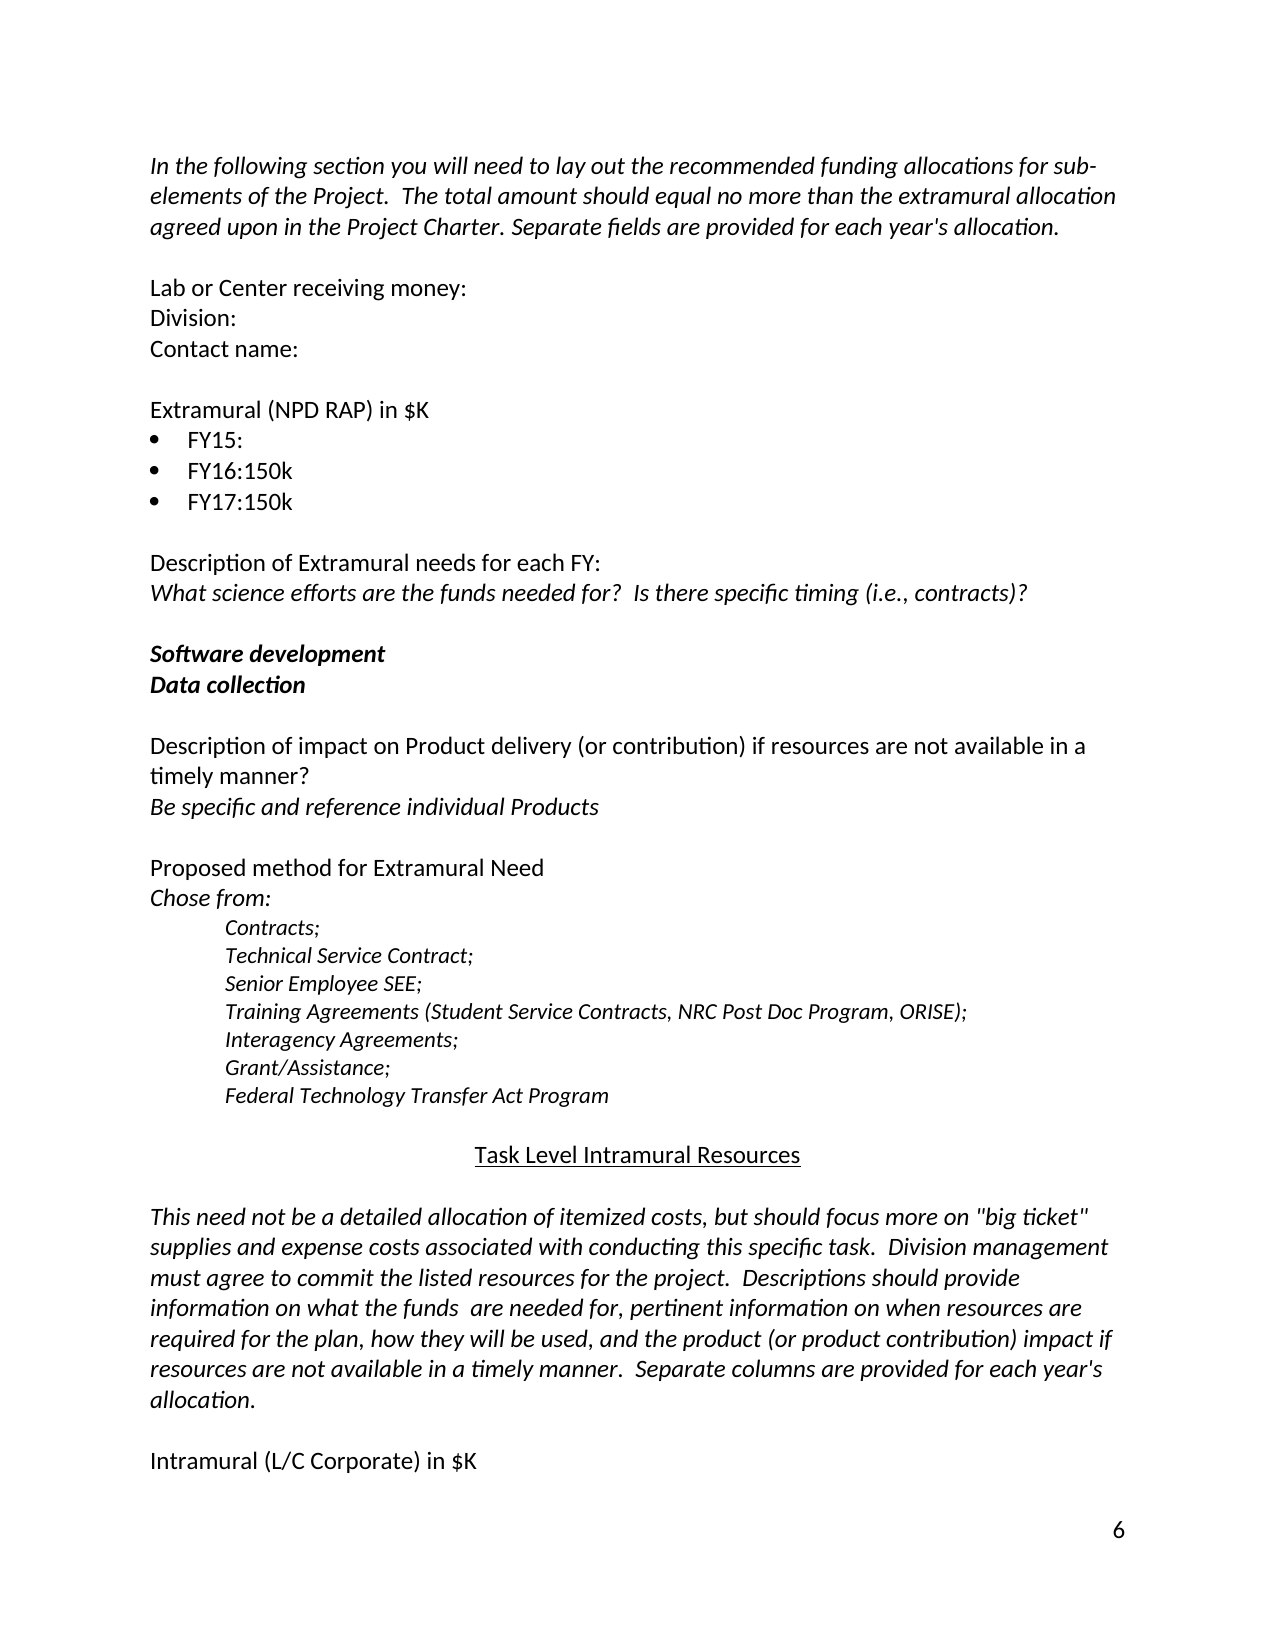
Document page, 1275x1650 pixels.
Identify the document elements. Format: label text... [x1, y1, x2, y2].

text Technical Service Contract; [225, 941, 1125, 969]
text Description of Extramural needs for each FY: [150, 547, 1125, 577]
text Chose from: [150, 882, 1125, 913]
text Proposed method for Extramural Need [150, 852, 1125, 882]
list FY17:150k [150, 486, 1125, 516]
list FY16:150k [150, 455, 1125, 486]
text Contracts; [225, 913, 1125, 941]
text Federal Technology Transfer Act Program [225, 1081, 1125, 1109]
text Training Agreements (Student Service Contracts, NRC Post Doc Program, ORISE); [225, 997, 1125, 1025]
text Be specific and reference individual Products [150, 791, 1125, 821]
text Division: [150, 303, 1125, 333]
text Extramural (NPD RAP) in $K [150, 394, 1125, 425]
text In the following section you will need to lay out the recommended funding allocations for sub-elements of the Project. The total amount should equal no more than the extramural allocation agreed upon in the Project Charter. Separate fields are provided for each year's allocation. [150, 150, 1125, 242]
text Grant/Assistance; [225, 1053, 1125, 1081]
text Contact name: [150, 333, 1125, 364]
text Software development [150, 638, 1125, 669]
text Interagency Agreements; [225, 1025, 1125, 1053]
text This need not be a detailed allocation of itemized costs, but should focus more on "big ticket" supplies and expense costs associated with conducting this specific task. Division management must agree to commit the listed resources for the project. Descriptions should provide information on what the funds are needed for, pertinent information on when resources are required for the plan, how they will be used, and the product (or product contribution) impact if resources are not available in a timely manner. Separate columns are provided for each year's allocation. [150, 1201, 1125, 1414]
list FY15: [150, 425, 1125, 455]
text Senior Employee SEE; [225, 969, 1125, 997]
text What science efforts are the funds needed for? Is there specific timing (i.e., contracts)? [150, 577, 1125, 608]
text Data collection [150, 669, 1125, 699]
text Intramural (L/C Corporate) in $K [150, 1445, 1125, 1475]
text Description of impact on Product delivery (or contribution) if resources are not available in a timely manner? [150, 730, 1125, 791]
text Task Level Intramural Resources [150, 1140, 1125, 1170]
text Lab or Center receiving money: [150, 272, 1125, 303]
